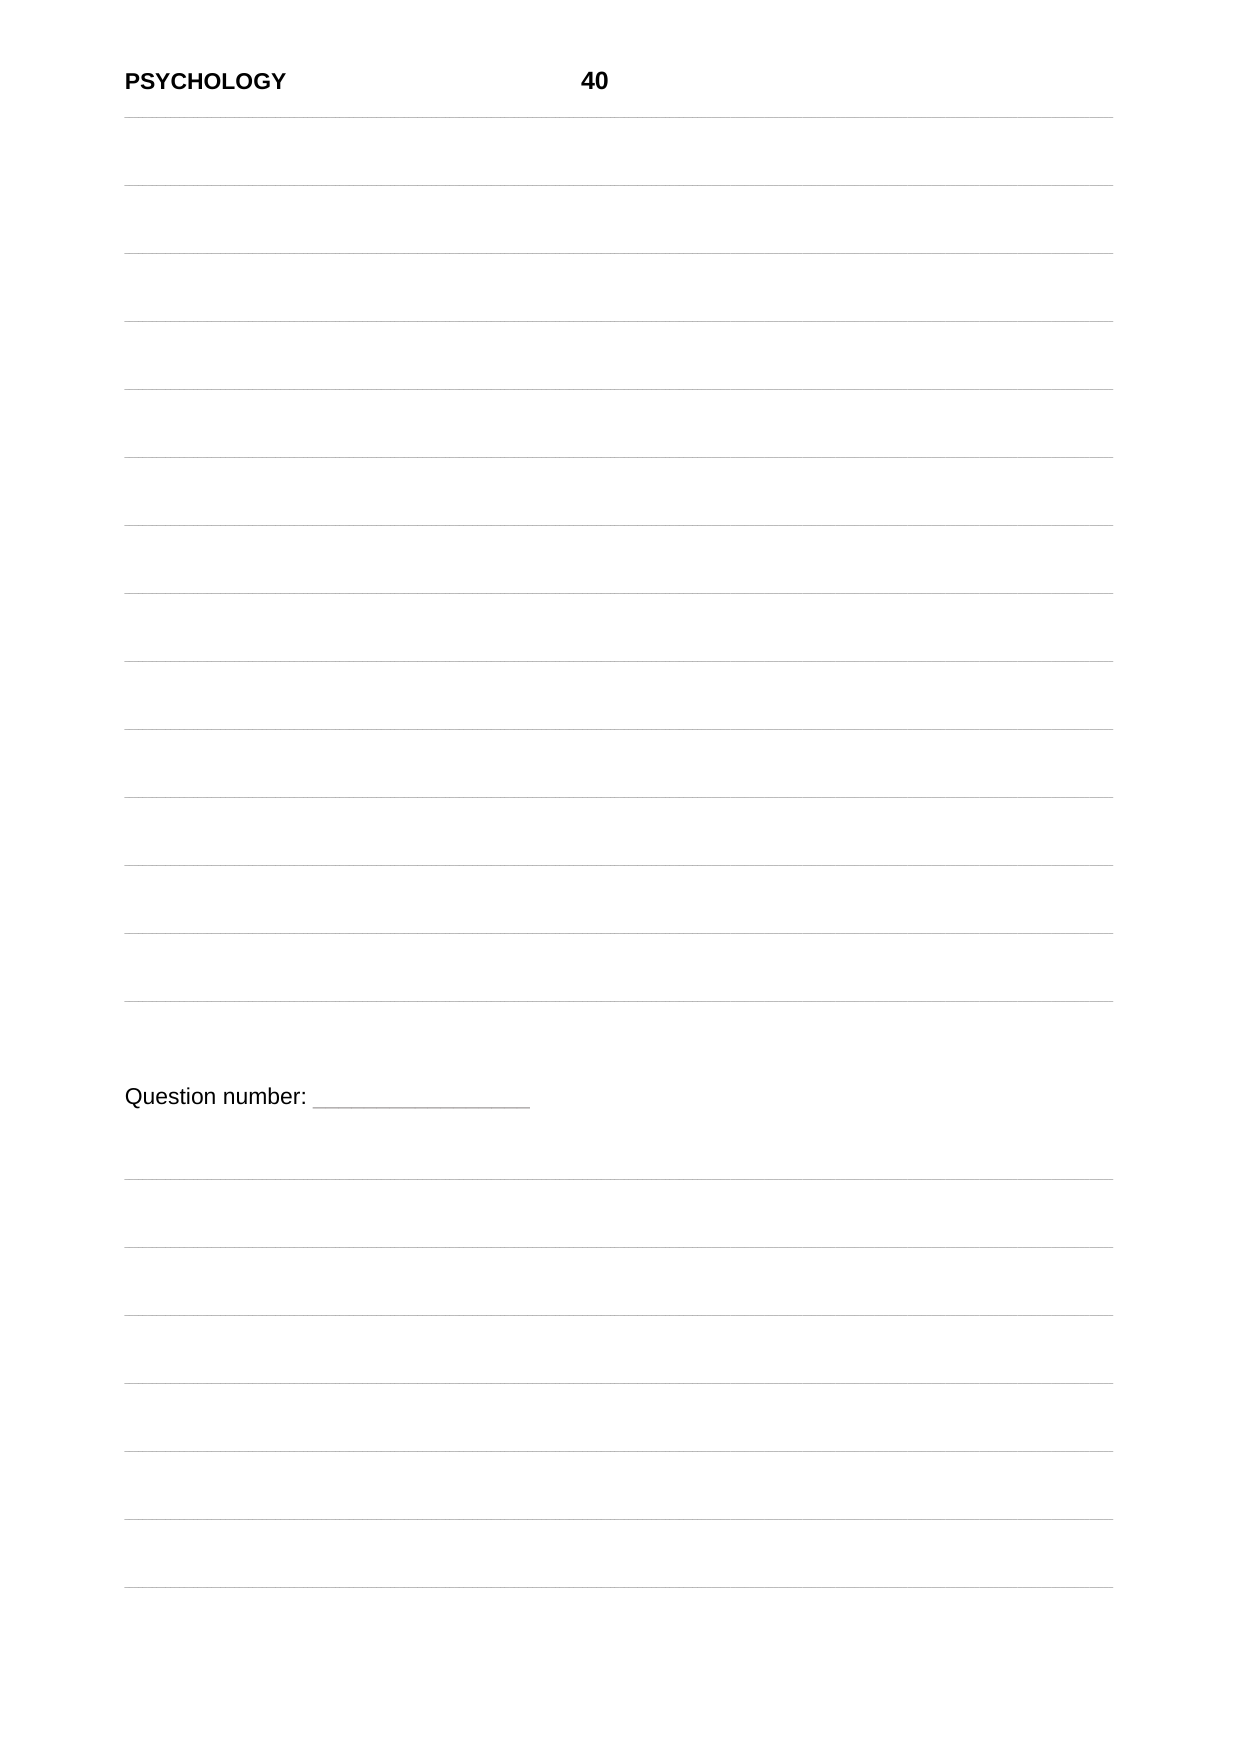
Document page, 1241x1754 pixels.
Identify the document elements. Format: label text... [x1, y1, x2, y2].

text Question number: _________________ [124, 1083, 1179, 1109]
